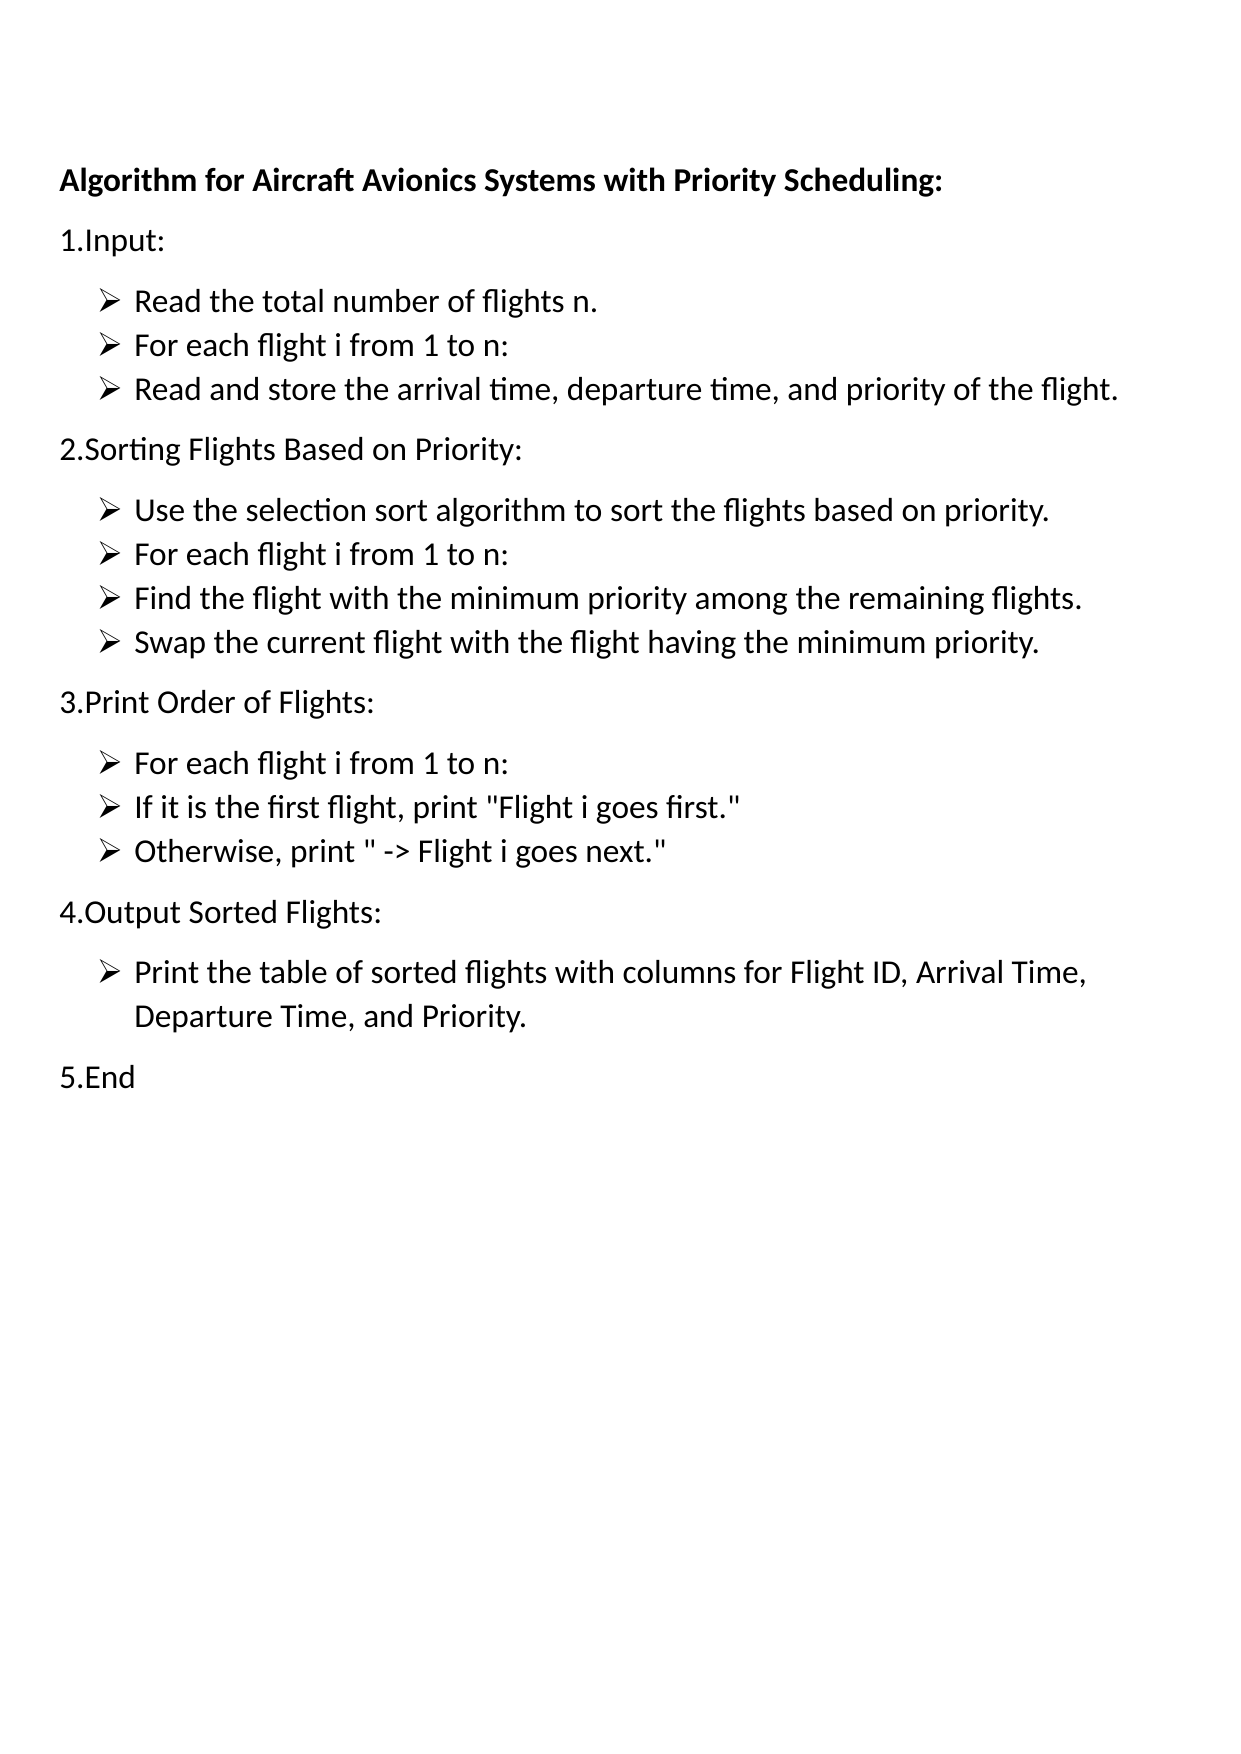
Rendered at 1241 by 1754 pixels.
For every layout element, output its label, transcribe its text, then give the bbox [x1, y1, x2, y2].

text 4.Output Sorted Flights: [59, 891, 1167, 931]
text 2.Sorting Flights Based on Priority: [59, 428, 1167, 469]
text 1.Input: [59, 219, 1167, 260]
list Read and store the arrival time, departure time, and priority of the flight. [97, 368, 1167, 408]
list Otherwise, print " -> Flight i goes next." [97, 830, 1167, 871]
list Print the table of sorted flights with columns for Flight ID, Arrival Time, Departure Time, and Priority. [97, 951, 1167, 1036]
list If it is the first flight, print "Flight i goes first." [97, 786, 1167, 827]
list Read the total number of flights n. [97, 280, 1167, 321]
list For each flight i from 1 to n: [97, 533, 1167, 574]
list For each flight i from 1 to n: [97, 324, 1167, 364]
text 5.End [59, 1056, 1167, 1097]
text Algorithm for Aircraft Avionics Systems with Priority Scheduling: [59, 158, 1167, 199]
list For each flight i from 1 to n: [97, 742, 1167, 783]
list Use the selection sort algorithm to sort the flights based on priority. [97, 489, 1167, 530]
text 3.Print Order of Flights: [59, 681, 1167, 722]
list Swap the current flight with the flight having the minimum priority. [97, 621, 1167, 662]
list Find the flight with the minimum priority among the remaining flights. [97, 577, 1167, 618]
